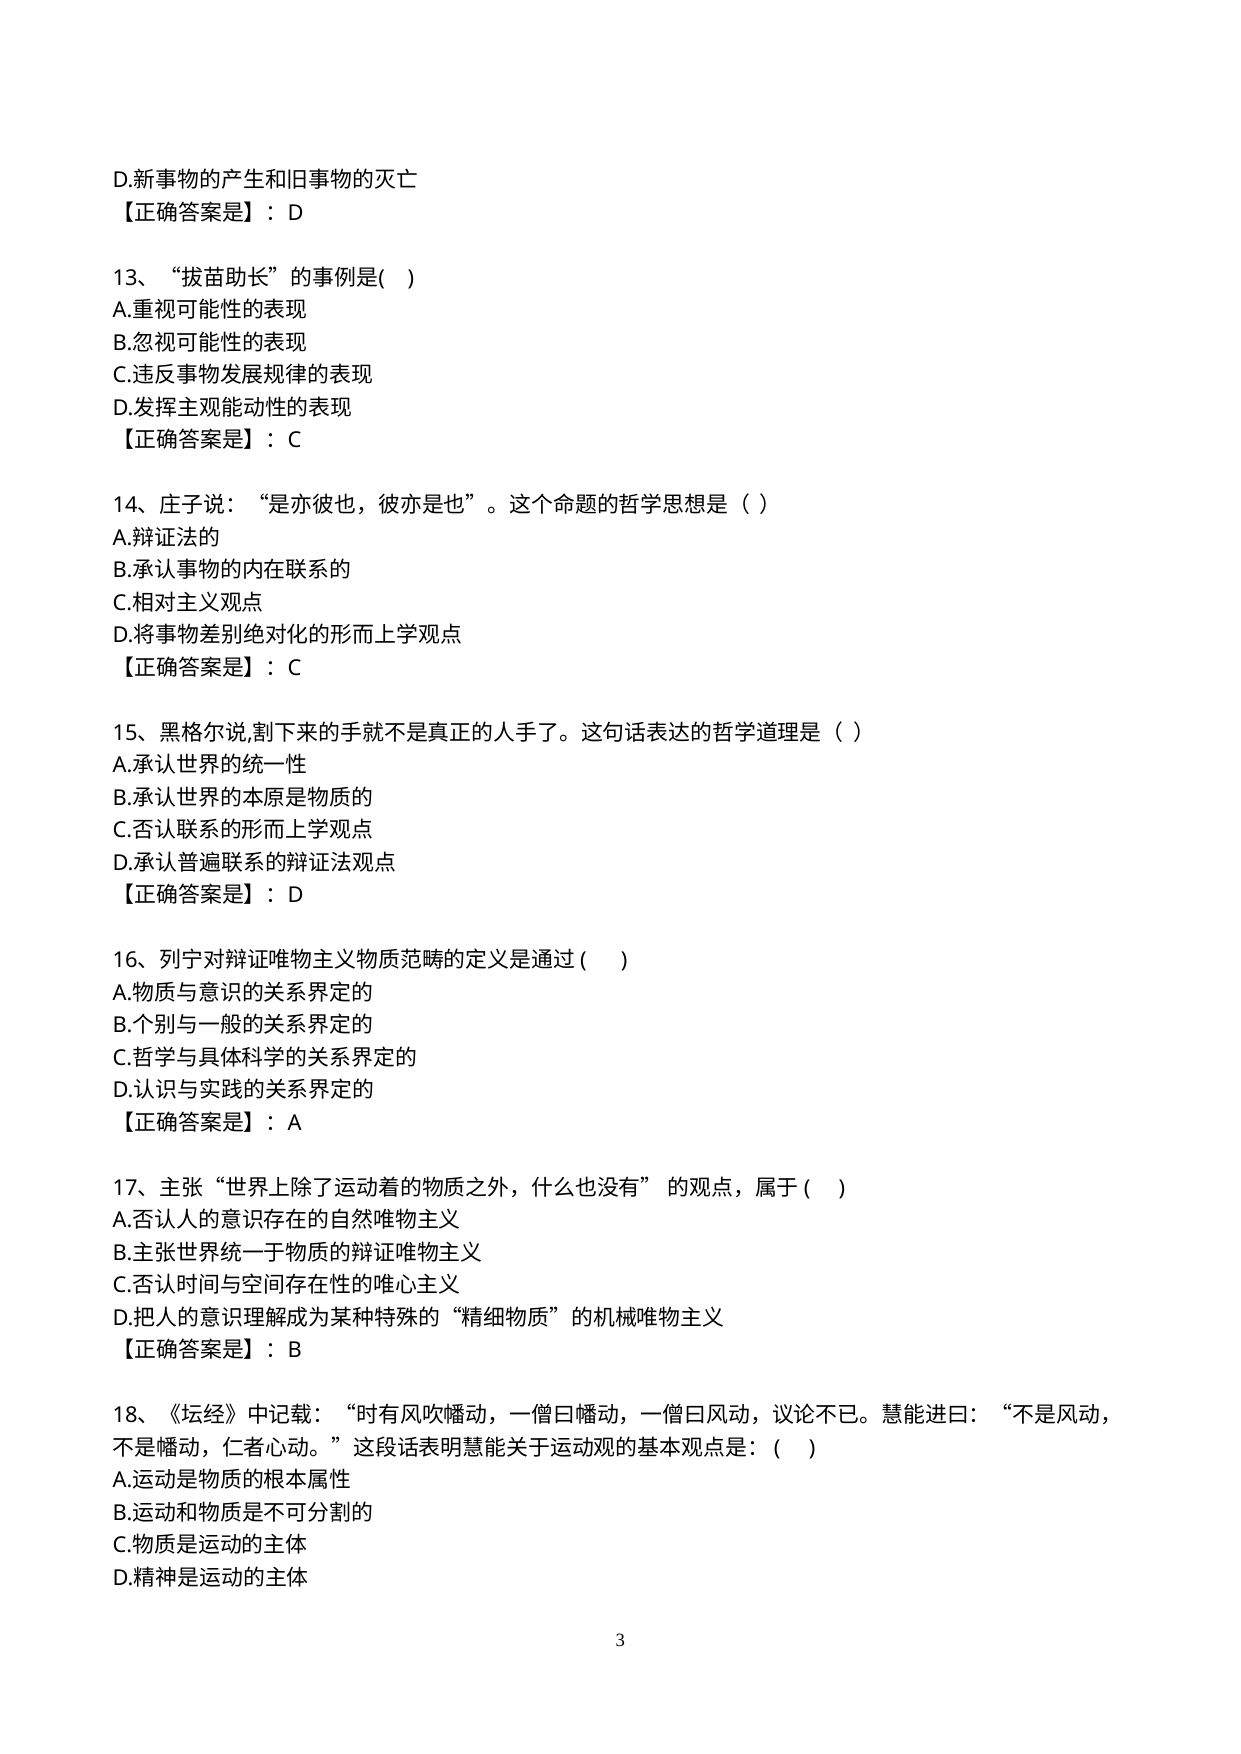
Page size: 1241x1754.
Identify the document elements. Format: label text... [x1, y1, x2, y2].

text A.否认人的意识存在的自然唯物主义 [112, 1202, 1128, 1234]
text 【正确答案是】：D [112, 877, 1128, 909]
text 13、“拔苗助长”的事例是( ) [112, 259, 1128, 292]
text B.运动和物质是不可分割的 [112, 1494, 1128, 1527]
text C.否认联系的形而上学观点 [112, 812, 1128, 844]
text D.精神是运动的主体 [112, 1559, 1128, 1592]
text C.违反事物发展规律的表现 [112, 357, 1128, 389]
text 14、庄子说：“是亦彼也，彼亦是也”。这个命题的哲学思想是（ ） [112, 487, 1128, 519]
text 16、列宁对辩证唯物主义物质范畴的定义是通过 ( ) [112, 942, 1128, 974]
text C.否认时间与空间存在性的唯心主义 [112, 1267, 1128, 1299]
text C.相对主义观点 [112, 584, 1128, 617]
text A.运动是物质的根本属性 [112, 1462, 1128, 1494]
text D.认识与实践的关系界定的 [112, 1072, 1128, 1104]
text 【正确答案是】：C [112, 649, 1128, 682]
text B.主张世界统一于物质的辩证唯物主义 [112, 1234, 1128, 1267]
text A.承认世界的统一性 [112, 747, 1128, 779]
text D.将事物差别绝对化的形而上学观点 [112, 617, 1128, 649]
text 18、《坛经》中记载：“时有风吹幡动，一僧曰幡动，一僧曰风动，议论不已。慧能进曰：“不是风动，不是幡动，仁者心动。”这段话表明慧能关于运动观的基本观点是： ( ) [112, 1397, 1128, 1462]
text 【正确答案是】：D [112, 194, 1128, 227]
text 15、黑格尔说,割下来的手就不是真正的人手了。这句话表达的哲学道理是（ ） [112, 714, 1128, 747]
text C.物质是运动的主体 [112, 1527, 1128, 1559]
text 【正确答案是】：A [112, 1104, 1128, 1137]
text D.发挥主观能动性的表现 [112, 389, 1128, 422]
text C.哲学与具体科学的关系界定的 [112, 1039, 1128, 1072]
text 【正确答案是】：B [112, 1332, 1128, 1364]
text A.辩证法的 [112, 519, 1128, 552]
text B.忽视可能性的表现 [112, 324, 1128, 357]
text A.物质与意识的关系界定的 [112, 974, 1128, 1007]
text 17、主张“世界上除了运动着的物质之外，什么也没有” 的观点，属于 ( ) [112, 1169, 1128, 1202]
text B.个别与一般的关系界定的 [112, 1007, 1128, 1039]
text D.承认普遍联系的辩证法观点 [112, 844, 1128, 877]
text D.新事物的产生和旧事物的灭亡 [112, 162, 1128, 194]
text B.承认事物的内在联系的 [112, 552, 1128, 584]
text B.承认世界的本原是物质的 [112, 779, 1128, 812]
text D.把人的意识理解成为某种特殊的“精细物质”的机械唯物主义 [112, 1299, 1128, 1332]
text A.重视可能性的表现 [112, 292, 1128, 324]
text 【正确答案是】：C [112, 422, 1128, 454]
